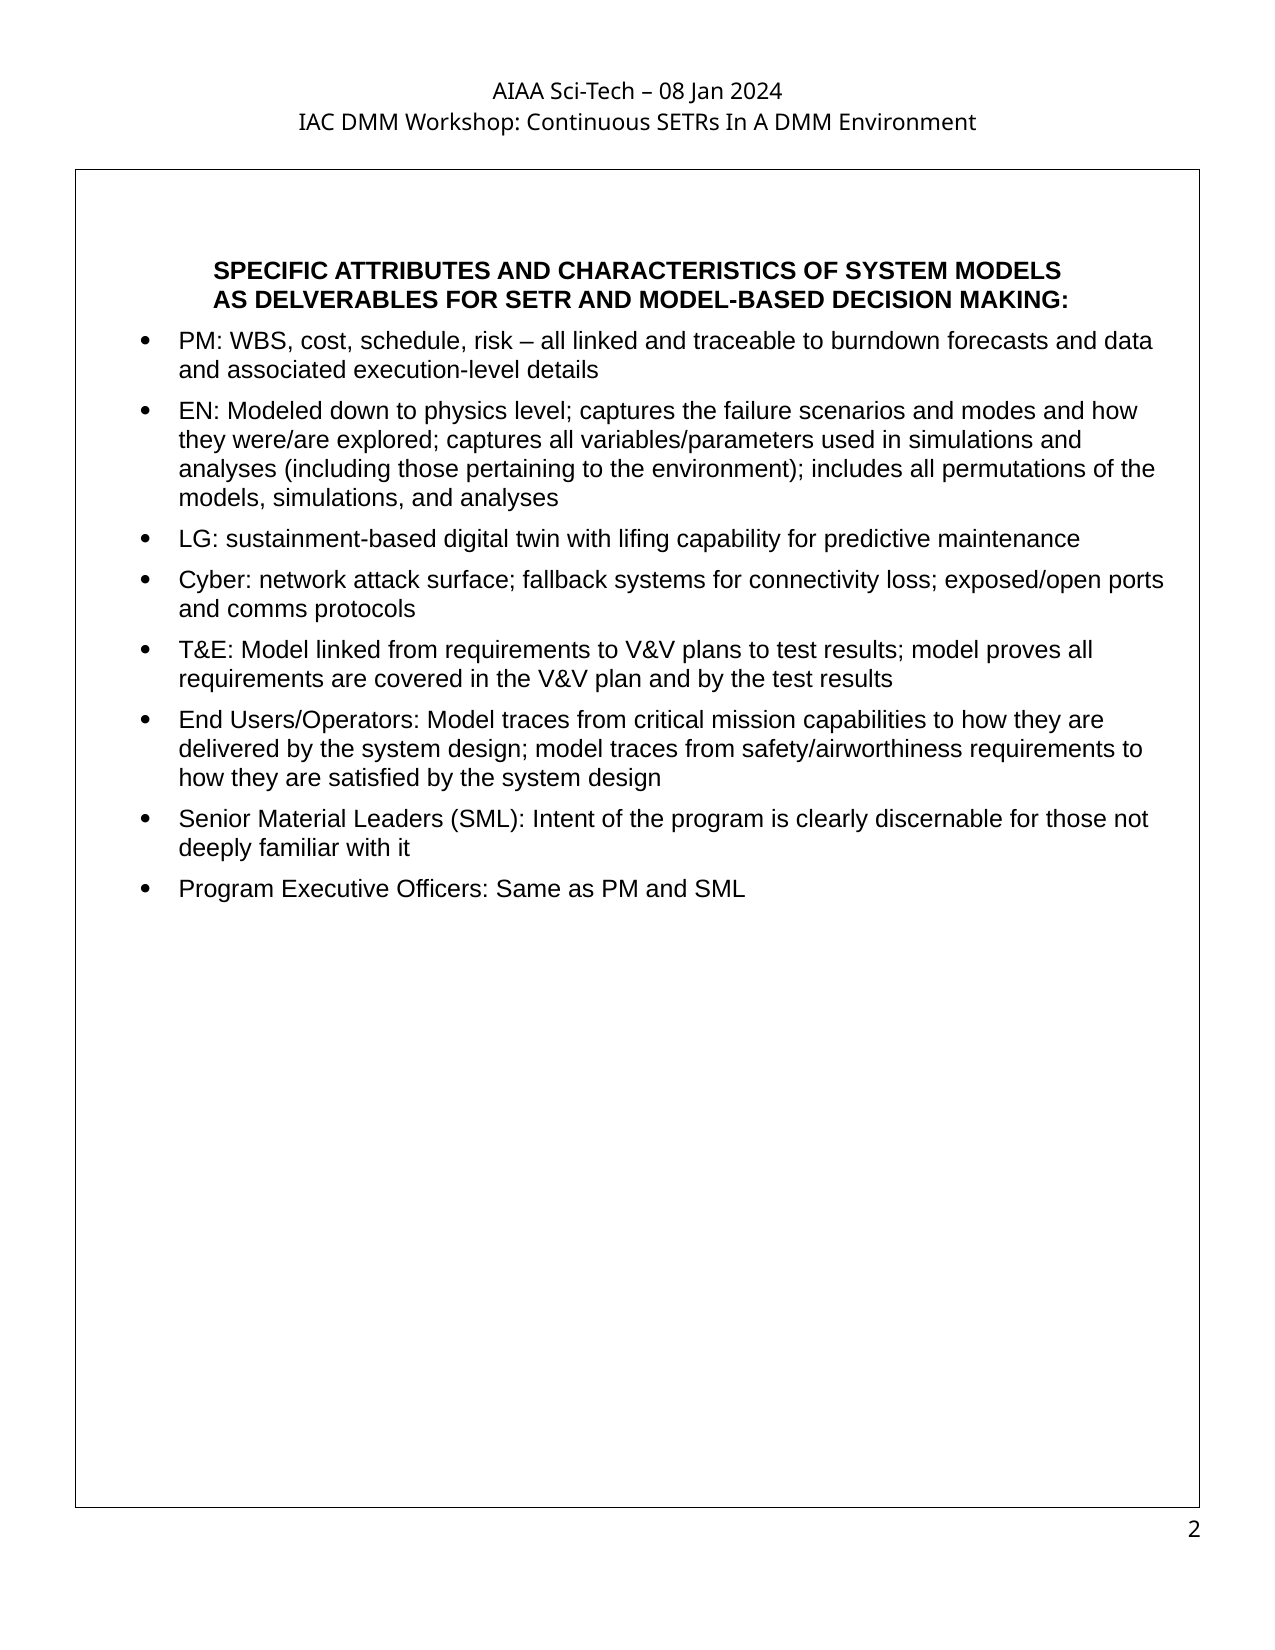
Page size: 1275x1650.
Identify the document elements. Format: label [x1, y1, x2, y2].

table_cell [76, 170, 1199, 1507]
